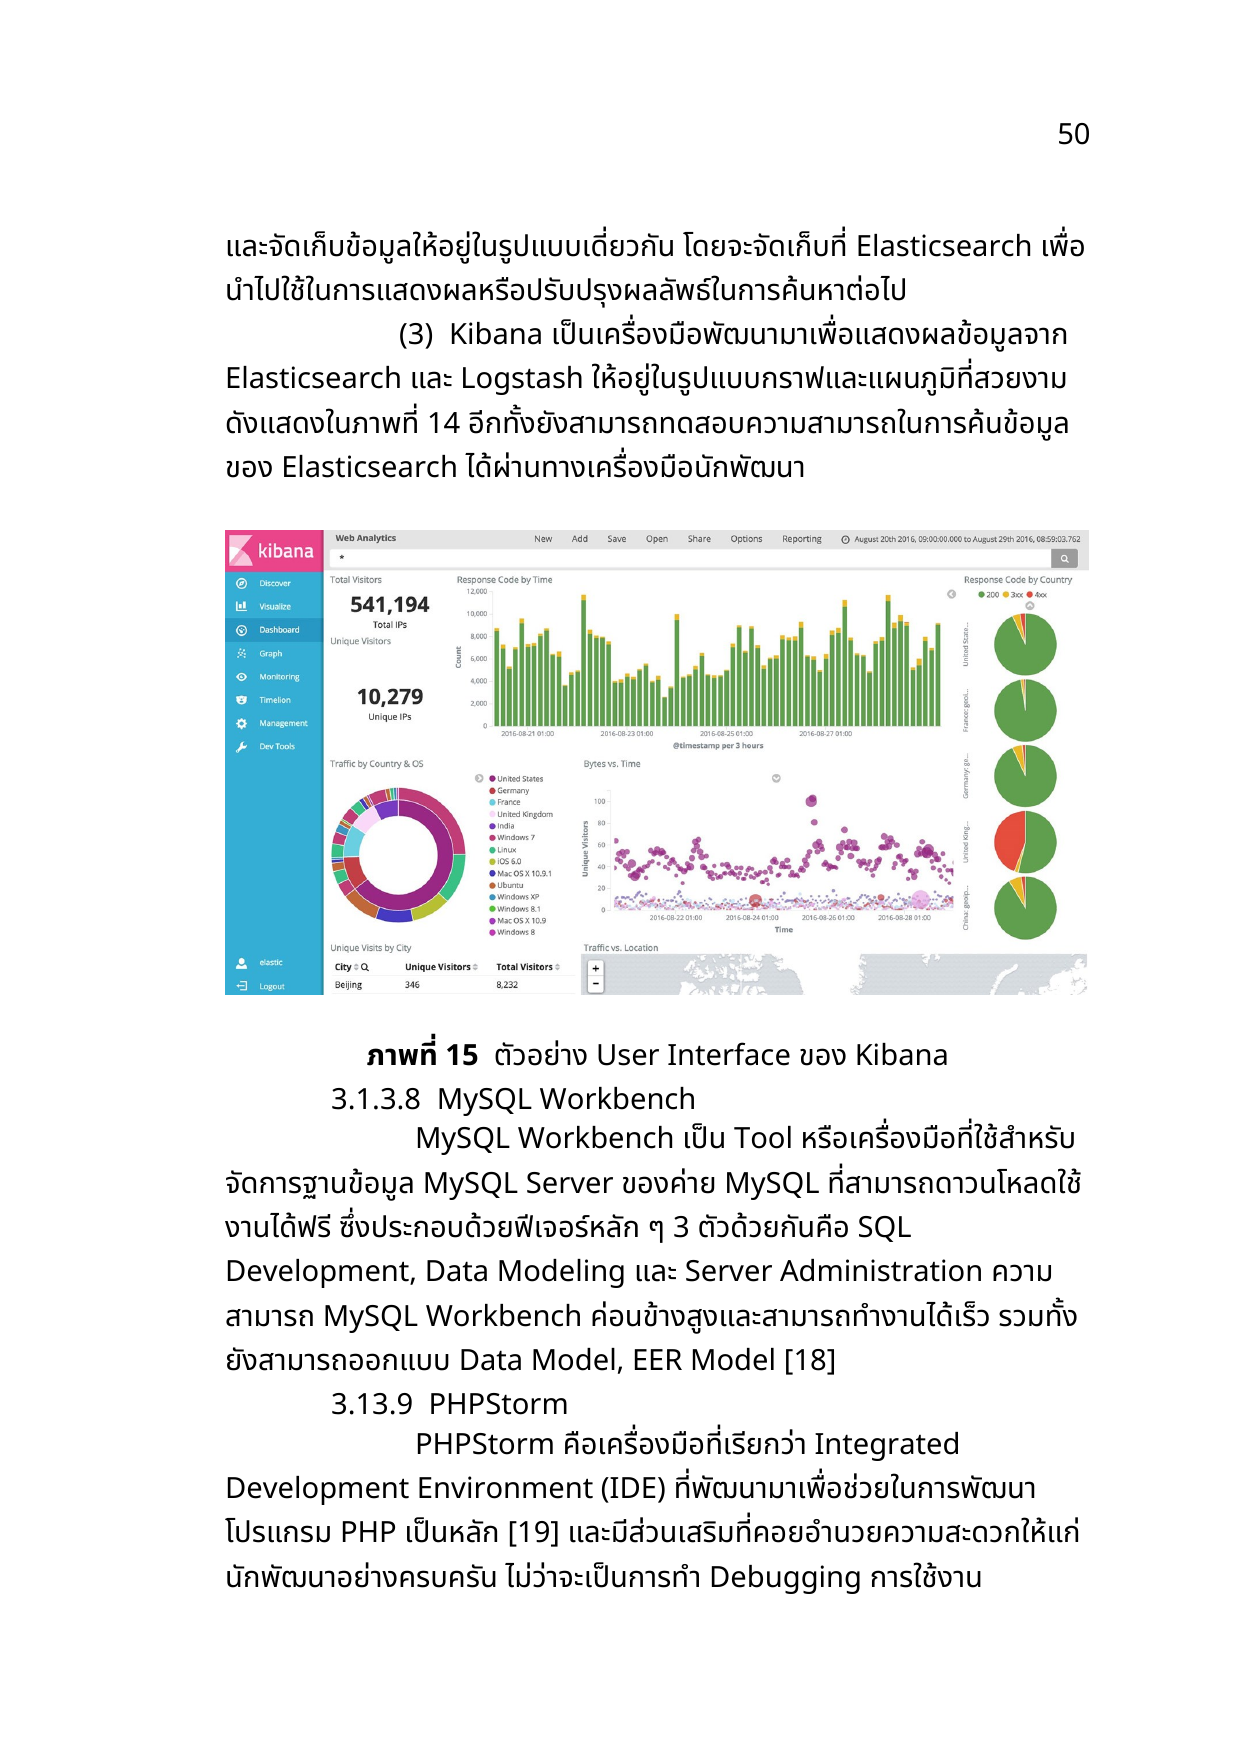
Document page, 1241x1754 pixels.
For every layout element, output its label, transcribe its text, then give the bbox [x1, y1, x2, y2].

picture [225, 530, 1089, 995]
text MySQL Workbench เป็น Tool หรือเครื่องมือที่ใช้สำหรับ จัดการฐานข้อมูล MySQL Server ของค่าย MySQL ที่สามารถดาวนโหลดใช้งานได้ฟรี ซึ่งประกอบด้วยฟีเจอร์หลัก ๆ 3 ตัวด้วยกันคือ SQL Development, Data Modeling และ Server Administration ความสามารถ MySQL Workbench ค่อนข้างสูงและสามารถทำงานได้เร็ว รวมทั้งยังสามารถออกแบบ Data Model, EER Model [18] [225, 1118, 1090, 1383]
text 3.13.9 PHPStorm [225, 1383, 1090, 1423]
text (3) Kibana เป็นเครื่องมือพัฒนามาเพื่อแสดงผลข้อมูลจาก Elasticsearch และ Logstash ให้อยู่ในรูปแบบกราฟและแผนภูมิที่สวยงามดังแสดงในภาพที่ 14 อีกทั้งยังสามารถทดสอบความสามารถในการค้นข้อมูลของ Elasticsearch ได้ผ่านทางเครื่องมือนักพัฒนา [225, 313, 1090, 490]
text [225, 1423, 1090, 1600]
text ภาพที่ 15 ตัวอย่าง User Interface ของ Kibana [225, 1034, 1090, 1078]
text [225, 225, 1090, 313]
text 3.1.3.8 MySQL Workbench [225, 1078, 1090, 1118]
